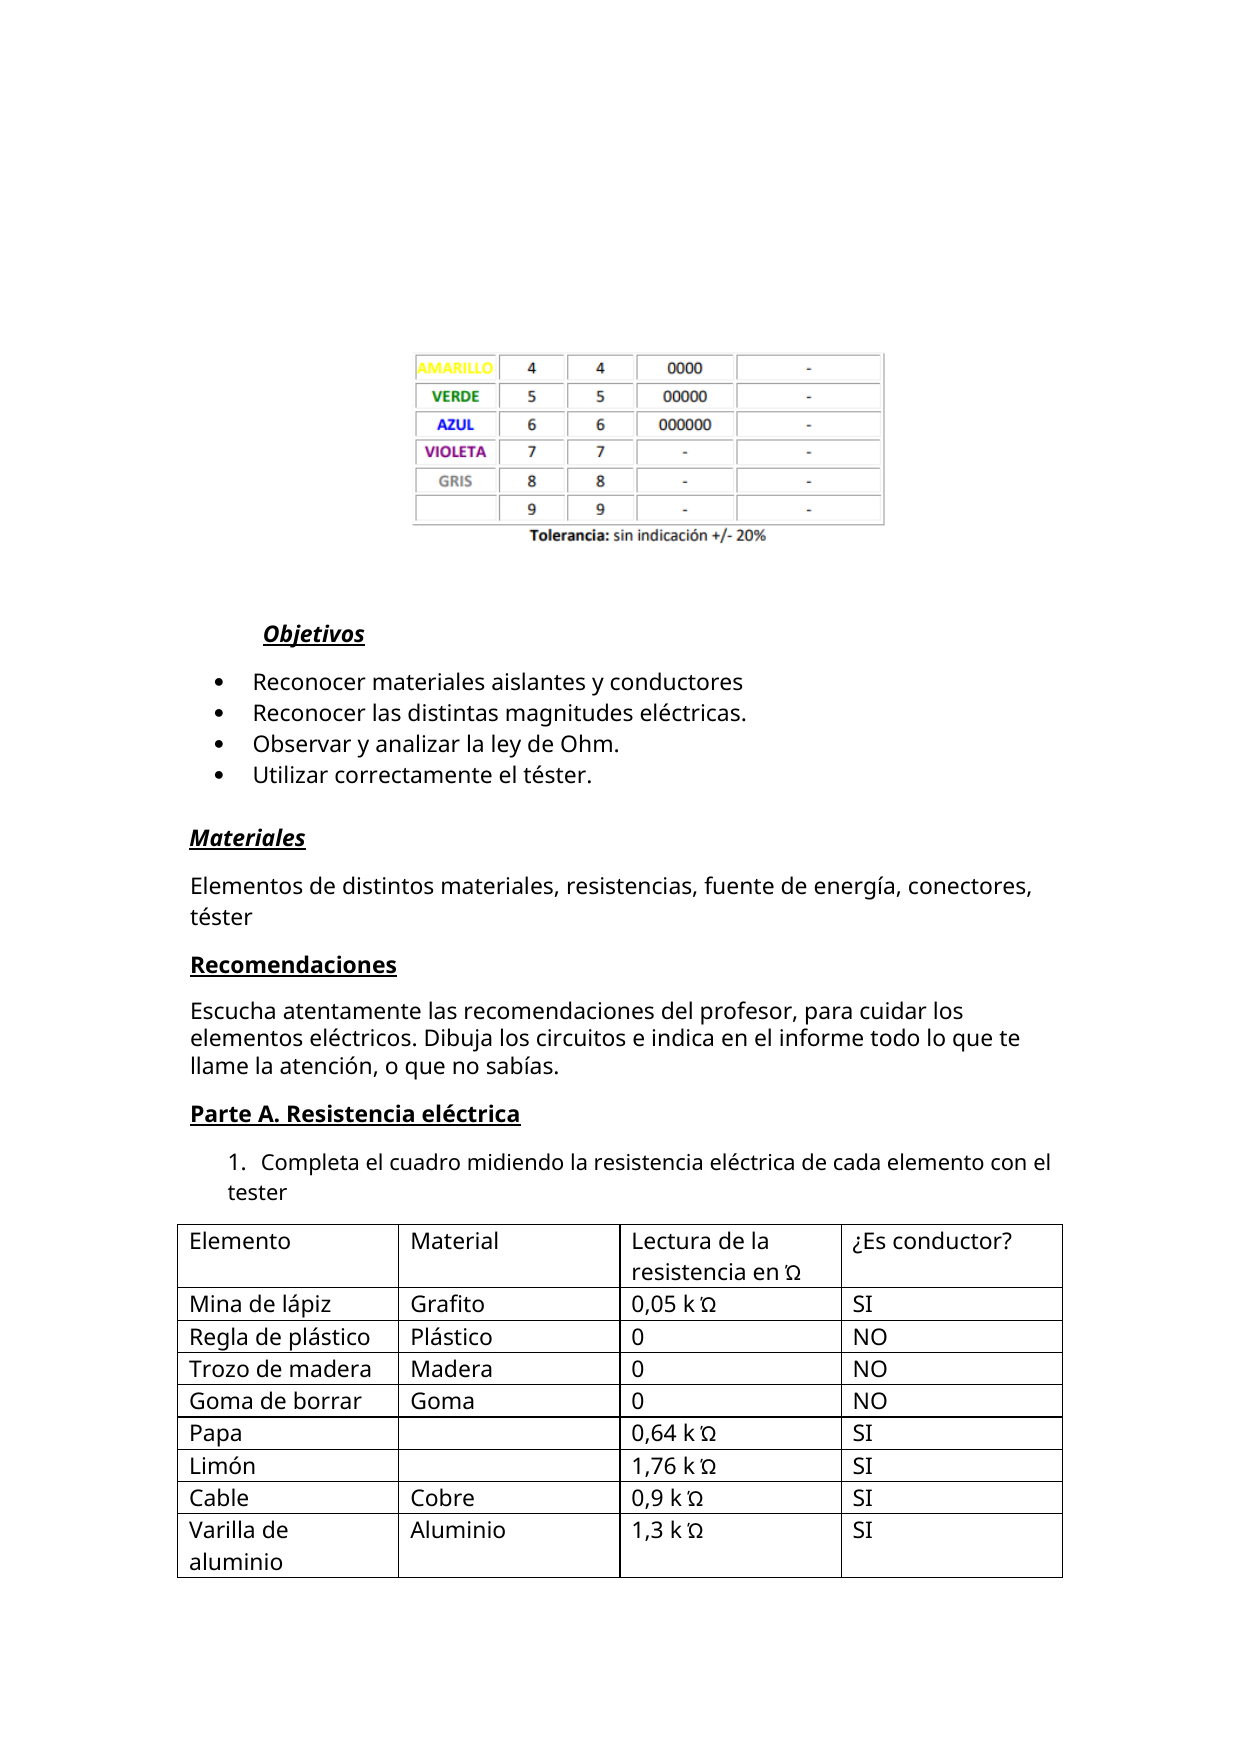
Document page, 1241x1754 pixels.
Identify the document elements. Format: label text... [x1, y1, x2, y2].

table_cell 0 [621, 1353, 841, 1384]
table_cell 1,76 k Ώ [621, 1450, 841, 1481]
table_header Lectura de la resistencia en Ώ [621, 1225, 841, 1287]
list Utilizar correctamente el téster. [215, 759, 1063, 791]
table_cell 0 [621, 1385, 841, 1416]
table_cell Grafito [399, 1288, 619, 1319]
table_cell Varilla de aluminio [178, 1514, 398, 1577]
table_cell SI [842, 1514, 1062, 1577]
text Objetivos [263, 618, 1063, 649]
table_cell NO [842, 1385, 1062, 1416]
table_cell 1,3 k Ώ [621, 1514, 841, 1577]
text Recomendaciones [190, 949, 1063, 980]
table_cell Trozo de madera [178, 1353, 398, 1384]
table_cell NO [842, 1321, 1062, 1352]
text 1. Completa el cuadro midiendo la resistencia eléctrica de cada elemento con el tester [227, 1146, 1063, 1207]
table_cell SI [842, 1482, 1062, 1513]
text Parte A. Resistencia eléctrica [190, 1098, 1063, 1129]
table_cell Limón [178, 1450, 398, 1481]
table_cell NO [842, 1353, 1062, 1384]
text Escucha atentamente las recomendaciones del profesor, para cuidar los elementos eléctricos. Dibuja los circuitos e indica en el informe todo lo que te llame la atención, o que no sabías. [190, 997, 1063, 1081]
table_cell 0,9 k Ώ [621, 1482, 841, 1513]
table_cell Cobre [399, 1482, 619, 1513]
table_cell Cable [178, 1482, 398, 1513]
table_cell Aluminio [399, 1514, 619, 1577]
table_cell SI [842, 1418, 1062, 1449]
table_header Elemento [178, 1225, 398, 1287]
table_cell SI [842, 1450, 1062, 1481]
table_cell 0,64 k Ώ [621, 1418, 841, 1449]
table_cell SI [842, 1288, 1062, 1319]
text Elementos de distintos materiales, resistencias, fuente de energía, conectores, téster [190, 870, 1063, 932]
text Materiales [177, 822, 1063, 853]
table_cell Goma de borrar [178, 1385, 398, 1416]
table_header ¿Es conductor? [842, 1225, 1062, 1287]
table_cell 0,05 k Ώ [621, 1288, 841, 1319]
list Reconocer materiales aislantes y conductores [215, 666, 1063, 697]
table_cell Goma [399, 1385, 619, 1416]
table_cell Mina de lápiz [178, 1288, 398, 1319]
table_cell Papa [178, 1418, 398, 1449]
table_header Material [399, 1225, 619, 1287]
table_cell [399, 1450, 619, 1481]
table_cell [399, 1418, 619, 1449]
list Reconocer las distintas magnitudes eléctricas. [215, 697, 1063, 728]
table_cell 0 [621, 1321, 841, 1352]
table_cell Plástico [399, 1321, 619, 1352]
table_cell Regla de plástico [178, 1321, 398, 1352]
list Observar y analizar la ley de Ohm. [215, 728, 1063, 759]
table_cell Madera [399, 1353, 619, 1384]
picture [412, 350, 887, 549]
